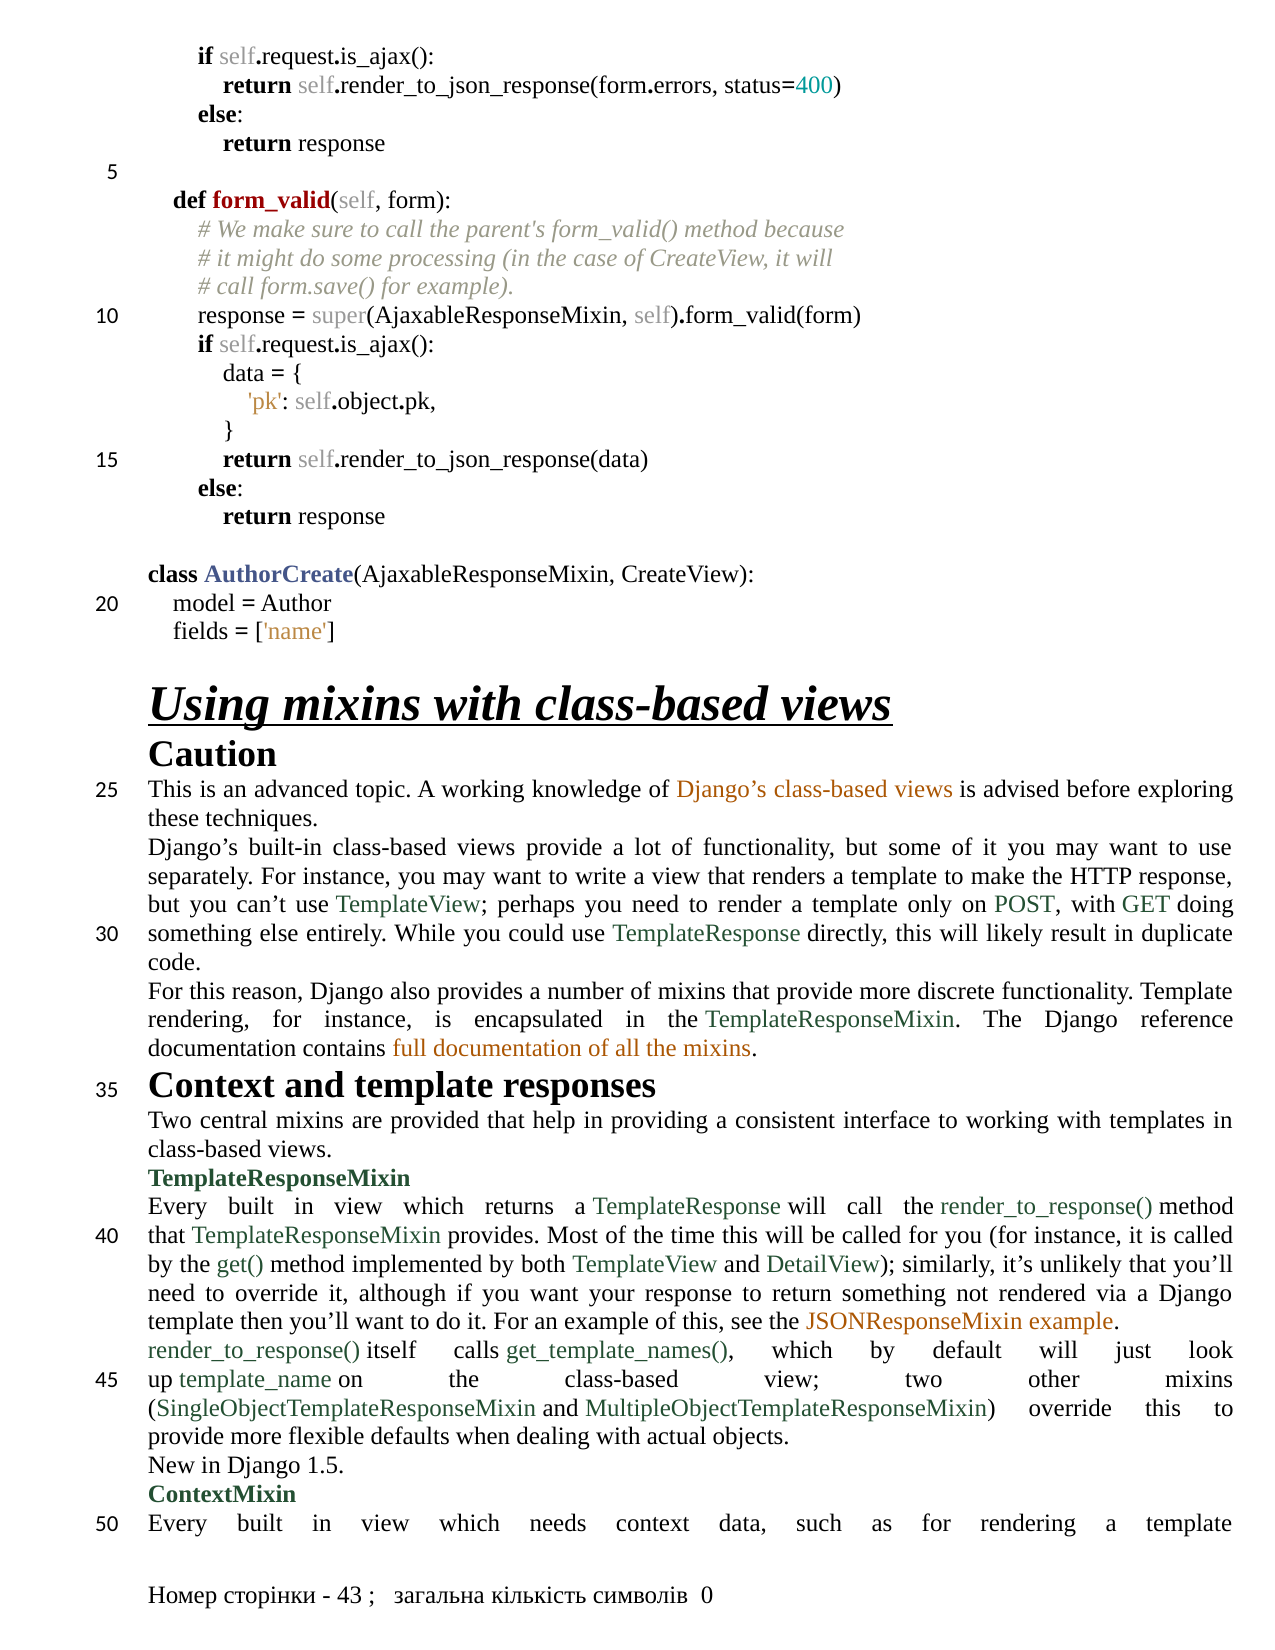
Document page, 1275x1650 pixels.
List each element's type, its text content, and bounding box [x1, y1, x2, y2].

text Django’s built-in class-based views provide a lot of functionality, but some of it you may want to use separately. For instance, you may want to write a view that renders a template to make the HTTP response, but you can’t use TemplateView; perhaps you need to render a template only on POST, with GET doing something else entirely. While you could use TemplateResponse directly, this will likely result in duplicate code. [148, 832, 1234, 976]
text fields = ['name'] [148, 616, 1234, 645]
text For this reason, Django also provides a number of mixins that provide more discrete functionality. Template rendering, for instance, is encapsulated in the TemplateResponseMixin. The Django reference documentation contains full documentation of all the mixins. [148, 976, 1234, 1062]
text Every built in view which returns a TemplateResponse will call the render_to_response() method that TemplateResponseMixin provides. Most of the time this will be called for you (for instance, it is called by the get() method implemented by both TemplateView and DetailView); similarly, it’s unlikely that you’ll need to override it, although if you want your response to return something not rendered via a Django template then you’ll want to do it. For an example of this, see the JSONResponseMixin example. [148, 1191, 1234, 1335]
text Caution [148, 731, 1234, 774]
text if self.request.is_ajax(): [148, 329, 1234, 358]
text return response [148, 128, 1234, 156]
text render_to_response() itself calls get_template_names(), which by default will just look up template_name on the class-based view; two other mixins (SingleObjectTemplateResponseMixin and MultipleObjectTemplateResponseMixin) override this to provide more flexible defaults when dealing with actual objects. [148, 1335, 1234, 1450]
text return self.render_to_json_response(form.errors, status=400) [148, 70, 1234, 99]
text return response [148, 501, 1234, 530]
text response = super(AjaxableResponseMixin, self).form_valid(form) [148, 300, 1234, 329]
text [148, 1508, 1234, 1536]
text class AuthorCreate(AjaxableResponseMixin, CreateView): [148, 559, 1234, 588]
text return self.render_to_json_response(data) [148, 444, 1234, 473]
subtitle Using mixins with class-based views [148, 674, 1234, 731]
text 'pk': self.object.pk, [148, 386, 1234, 415]
text } [148, 415, 1234, 444]
text This is an advanced topic. A working knowledge of Django’s class-based views is advised before exploring these techniques. [148, 774, 1234, 832]
text New in Django 1.5. [148, 1450, 1234, 1479]
text else: [148, 99, 1234, 128]
text # We make sure to call the parent's form_valid() method because [148, 214, 1234, 243]
text Context and template responses [148, 1062, 1234, 1105]
text ContextMixin [148, 1479, 1234, 1508]
text def form_valid(self, form): [148, 185, 1234, 214]
text Two central mixins are provided that help in providing a consistent interface to working with templates in class-based views. [148, 1105, 1234, 1163]
text if self.request.is_ajax(): [148, 41, 1234, 70]
text data = { [148, 358, 1234, 386]
text else: [148, 473, 1234, 501]
text model = Author [148, 588, 1234, 616]
text # it might do some processing (in the case of CreateView, it will [148, 243, 1234, 271]
text # call form.save() for example). [148, 271, 1234, 300]
text TemplateResponseMixin [148, 1163, 1234, 1191]
